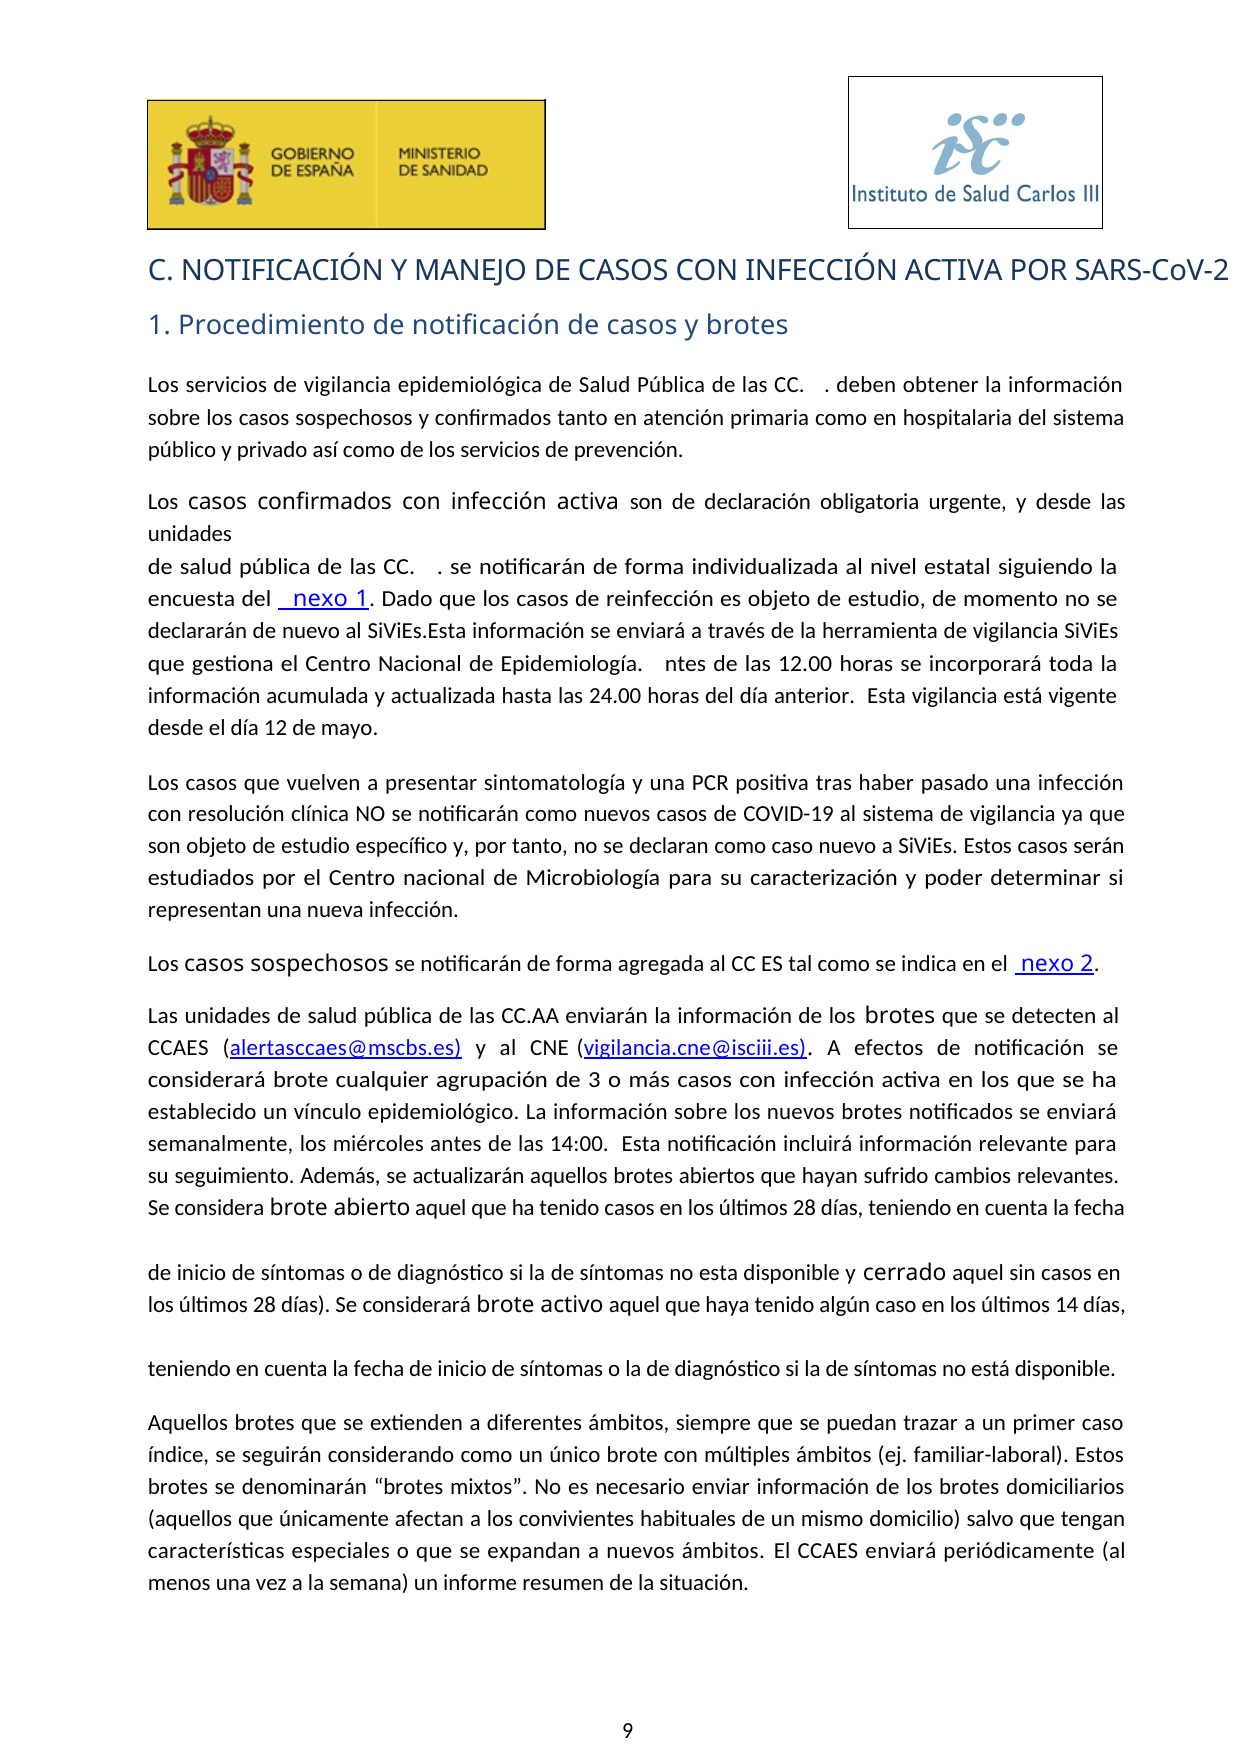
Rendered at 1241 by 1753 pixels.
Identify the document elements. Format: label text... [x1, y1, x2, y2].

text 1. Procedimiento de notificación de casos y brotes [148, 310, 1240, 341]
text Los casos confirmados con infección activa son de declaración obligatoria urgente, y desde las unidades de salud pública de las CC. . se notificarán de forma individualizada al nivel estatal siguiendo la encuesta del nexo 1. Dado que los casos de reinfección es objeto de estudio, de momento no se declararán de nuevo al SiViEs.Esta información se enviará a través de la herramienta de vigilancia SiViEs que gestiona el Centro Nacional de Epidemiología. ntes de las 12.00 horas se incorporará toda la información acumulada y actualizada hasta las 24.00 horas del día anterior. Esta vigilancia está vigente desde el día 12 de mayo. [148, 484, 1126, 742]
text 9 [622, 1718, 1240, 1744]
text C. NOTIFICACIÓN Y MANEJO DE CASOS CON INFECCIÓN ACTIVA POR SARS-CoV-2 [148, 253, 1240, 287]
text Las unidades de salud pública de las CC.AA enviarán la información de los brotes que se detecten al CCAES (alertasccaes@mscbs.es) y al CNE (vigilancia.cne@isciii.es). A efectos de notificación se considerará brote cualquier agrupación de 3 o más casos con infección activa en los que se ha establecido un vínculo epidemiológico. La información sobre los nuevos brotes notificados se enviará semanalmente, los miércoles antes de las 14:00. Esta notificación incluirá información relevante para su seguimiento. Además, se actualizarán aquellos brotes abiertos que hayan sufrido cambios relevantes. Se considera brote abierto aquel que ha tenido casos en los últimos 28 días, teniendo en cuenta la fecha de inicio de síntomas o de diagnóstico si la de síntomas no esta disponible y cerrado aquel sin casos en los últimos 28 días). Se considerará brote activo aquel que haya tenido algún caso en los últimos 14 días, teniendo en cuenta la fecha de inicio de síntomas o la de diagnóstico si la de síntomas no está disponible. [148, 998, 1126, 1383]
picture [849, 77, 1102, 228]
picture [148, 101, 545, 229]
text Los casos sospechosos se notificarán de forma agregada al CC ES tal como se indica en el nexo 2. [148, 950, 1240, 977]
text Los servicios de vigilancia epidemiológica de Salud Pública de las CC. . deben obtener la información sobre los casos sospechosos y confirmados tanto en atención primaria como en hospitalaria del sistema público y privado así como de los servicios de prevención. [148, 367, 1126, 464]
text Los casos que vuelven a presentar sintomatología y una PCR positiva tras haber pasado una infección con resolución clínica NO se notificarán como nuevos casos de COVID-19 al sistema de vigilancia ya que son objeto de estudio específico y, por tanto, no se declaran como caso nuevo a SiViEs. Estos casos serán estudiados por el Centro nacional de Microbiología para su caracterización y poder determinar si representan una nueva infección. [148, 764, 1126, 923]
text Aquellos brotes que se extienden a diferentes ámbitos, siempre que se puedan trazar a un primer caso índice, se seguirán considerando como un único brote con múltiples ámbitos (ej. familiar-laboral). Estos brotes se denominarán “brotes mixtos”. No es necesario enviar información de los brotes domiciliarios (aquellos que únicamente afectan a los convivientes habituales de un mismo domicilio) salvo que tengan características especiales o que se expandan a nuevos ámbitos. El CCAES enviará periódicamente (al menos una vez a la semana) un informe resumen de la situación. [148, 1405, 1126, 1597]
